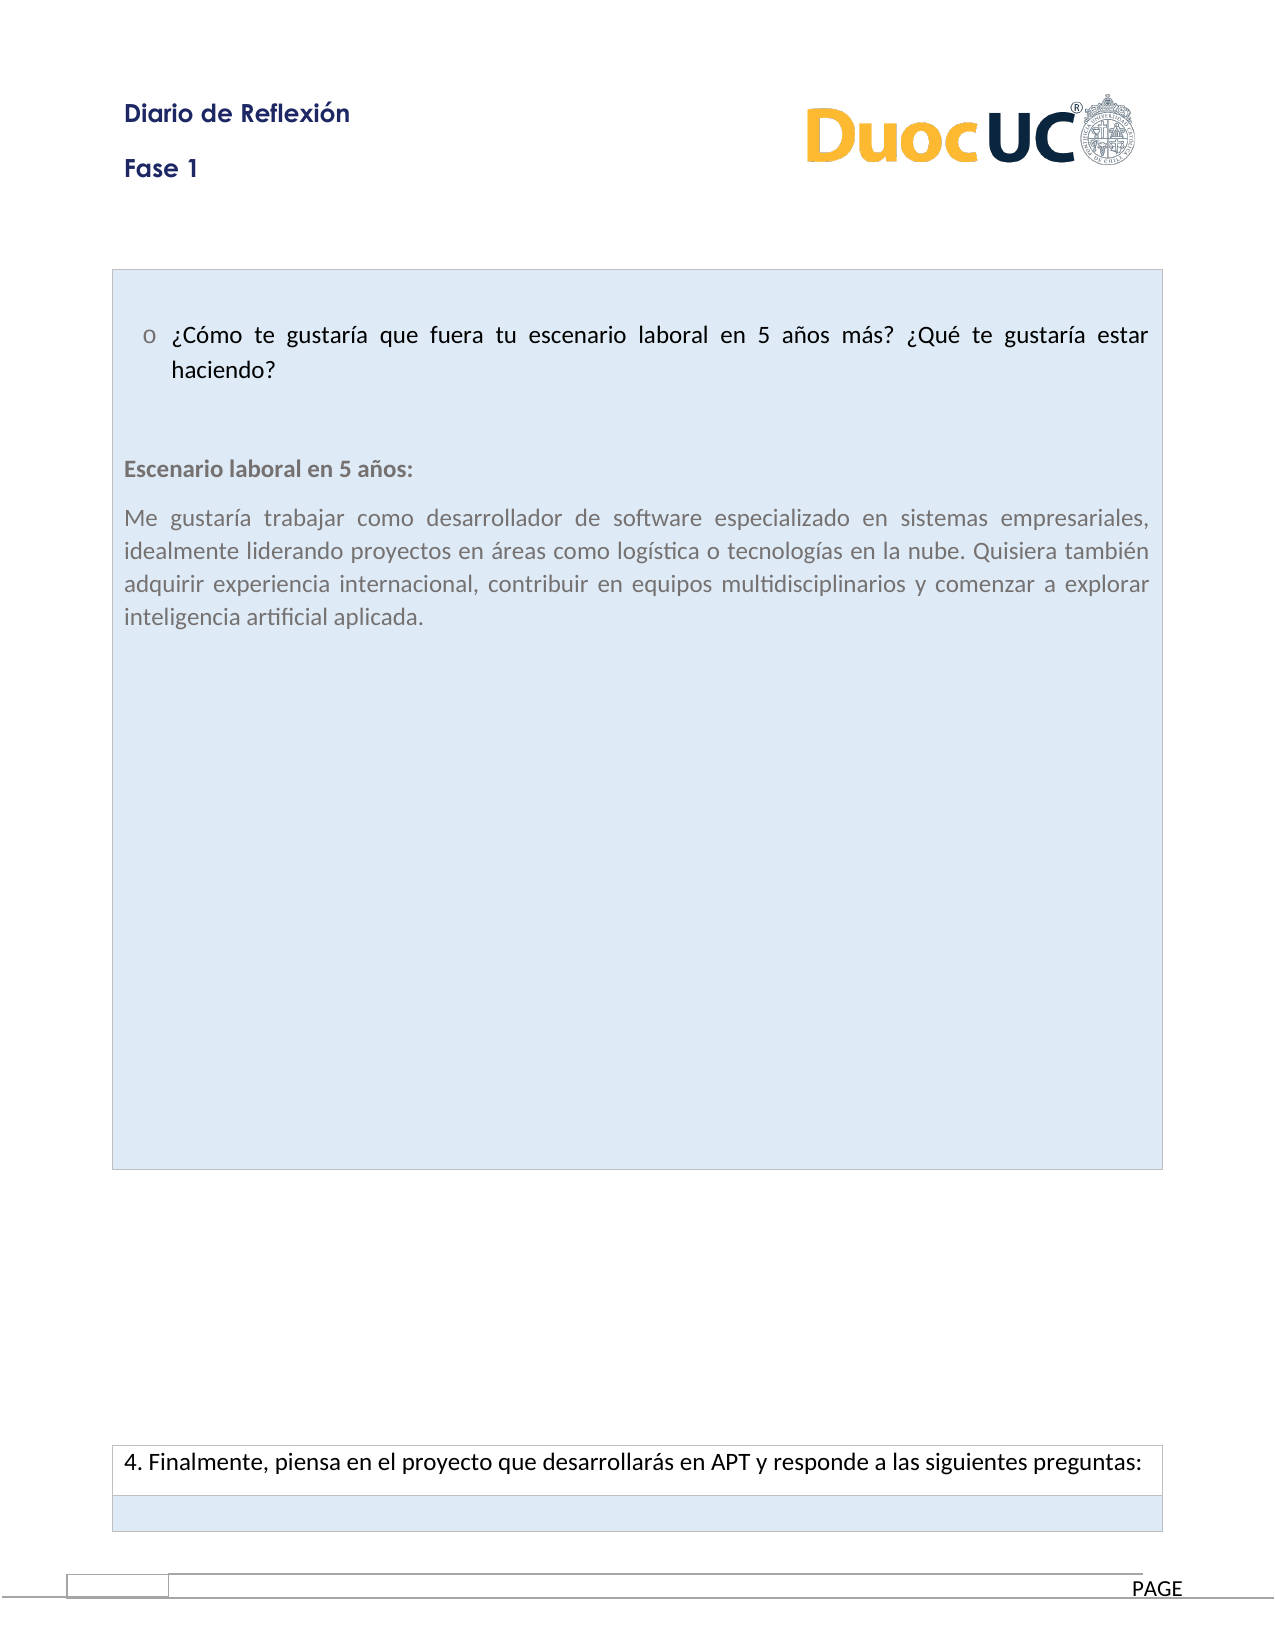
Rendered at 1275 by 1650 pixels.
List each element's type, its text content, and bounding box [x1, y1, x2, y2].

table_header 4. Finalmente, piensa en el proyecto que desarrollarás en APT y responde a las siguientes preguntas: [113, 1446, 1162, 1495]
picture [807, 94, 1135, 165]
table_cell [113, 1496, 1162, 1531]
